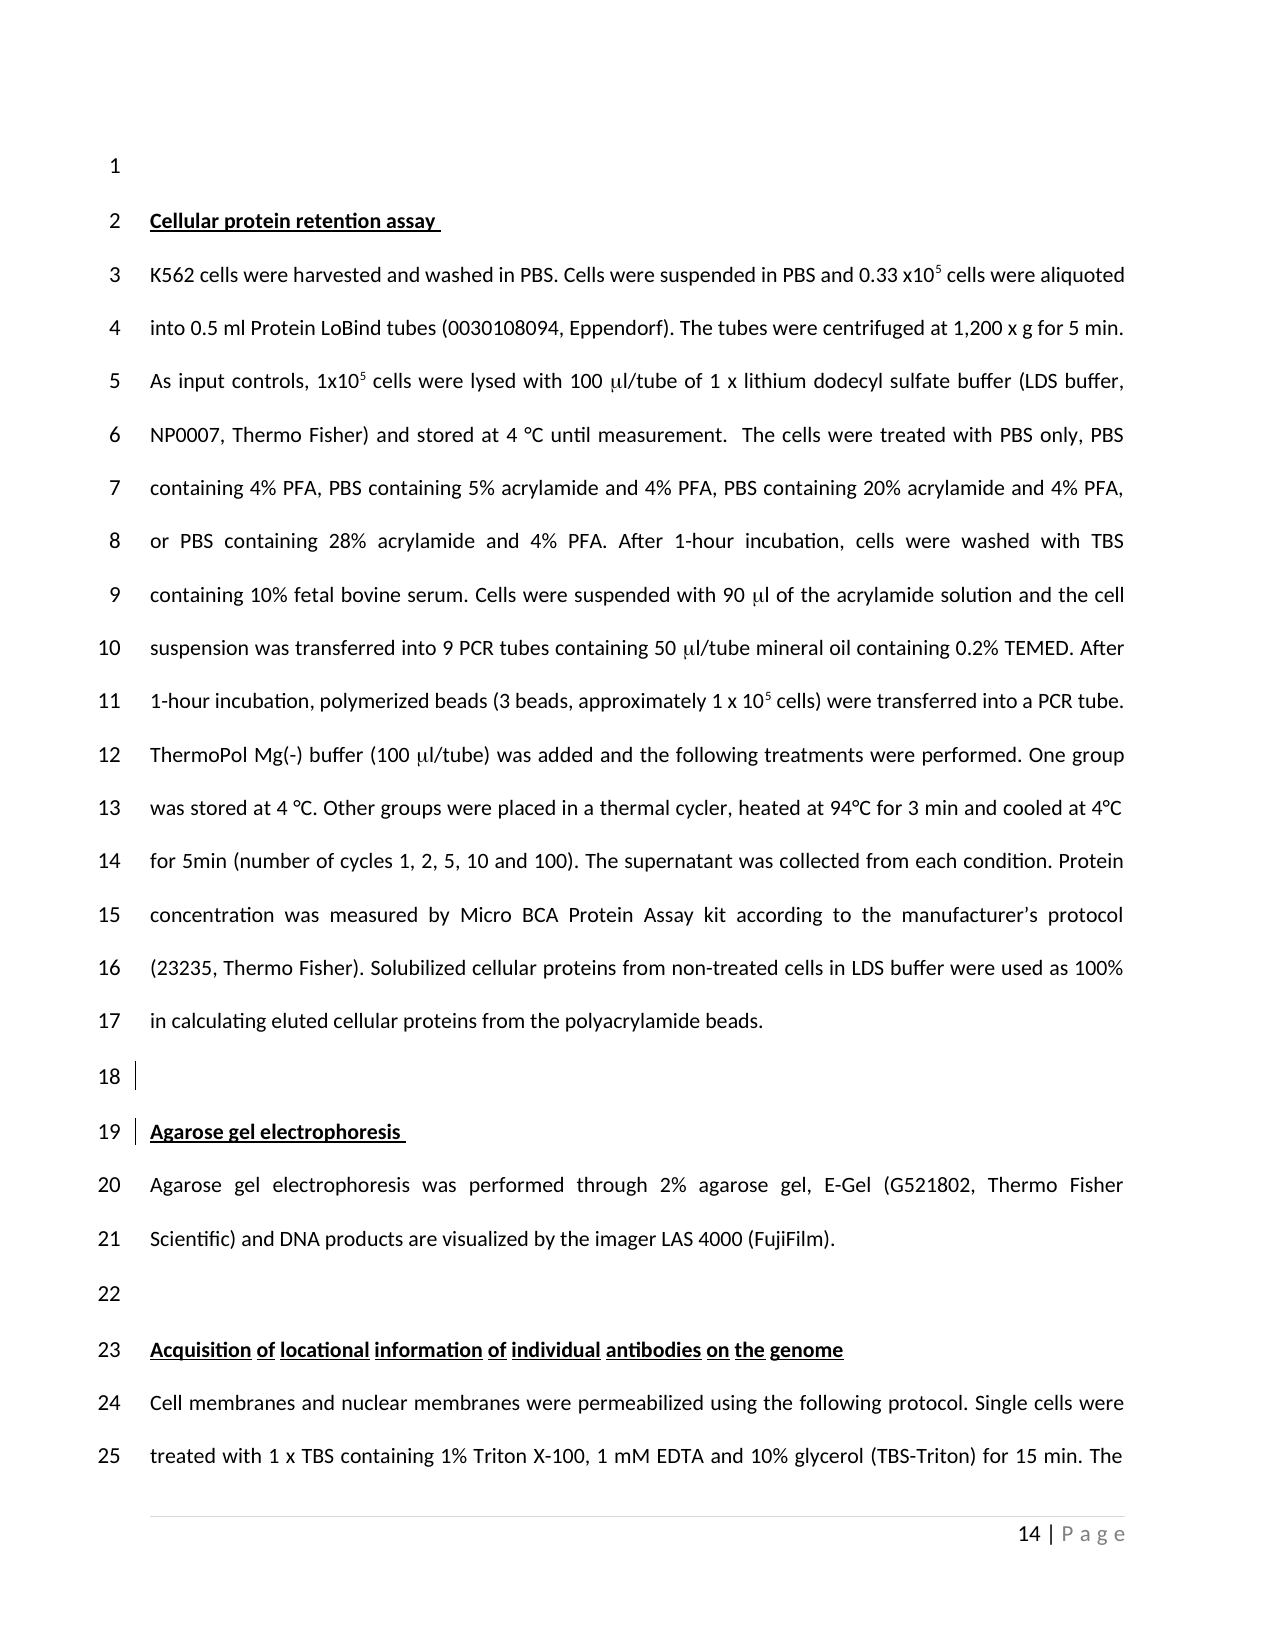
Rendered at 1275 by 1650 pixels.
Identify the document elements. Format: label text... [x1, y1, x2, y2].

text Cellular protein retention assay [150, 207, 1125, 234]
subtitle Acquisition of locational information of individual antibodies on the genome [150, 1336, 1125, 1362]
text Agarose gel electrophoresis was performed through 2% agarose gel, E-Gel (G521802, Thermo Fisher Scientific) and DNA products are visualized by the imager LAS 4000 (FujiFilm). [150, 1172, 1125, 1252]
text Agarose gel electrophoresis [150, 1118, 1125, 1145]
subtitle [150, 1389, 1125, 1469]
text K562 cells were harvested and washed in PBS. Cells were suspended in PBS and 0.33 x105 cells were aliquoted into 0.5 ml Protein LoBind tubes (0030108094, Eppendorf). The tubes were centrifuged at 1,200 x g for 5 min. As input controls, 1x105 cells were lysed with 100 l/tube of 1 x lithium dodecyl sulfate buffer (LDS buffer, NP0007, Thermo Fisher) and stored at 4 °C until measurement. The cells were treated with PBS only, PBS containing 4% PFA, PBS containing 5% acrylamide and 4% PFA, PBS containing 20% acrylamide and 4% PFA, or PBS containing 28% acrylamide and 4% PFA. After 1-hour incubation, cells were washed with TBS containing 10% fetal bovine serum. Cells were suspended with 90 l of the acrylamide solution and the cell suspension was transferred into 9 PCR tubes containing 50 l/tube mineral oil containing 0.2% TEMED. After 1-hour incubation, polymerized beads (3 beads, approximately 1 x 105 cells) were transferred into a PCR tube. ThermoPol Mg(-) buffer (100 l/tube) was added and the following treatments were performed. One group was stored at 4 °C. Other groups were placed in a thermal cycler, heated at 94°C for 3 min and cooled at 4°C for 5min (number of cycles 1, 2, 5, 10 and 100). The supernatant was collected from each condition. Protein concentration was measured by Micro BCA Protein Assay kit according to the manufacturer’s protocol (23235, Thermo Fisher). Solubilized cellular proteins from non-treated cells in LDS buffer were used as 100% in calculating eluted cellular proteins from the polyacrylamide beads. [150, 261, 1125, 1034]
